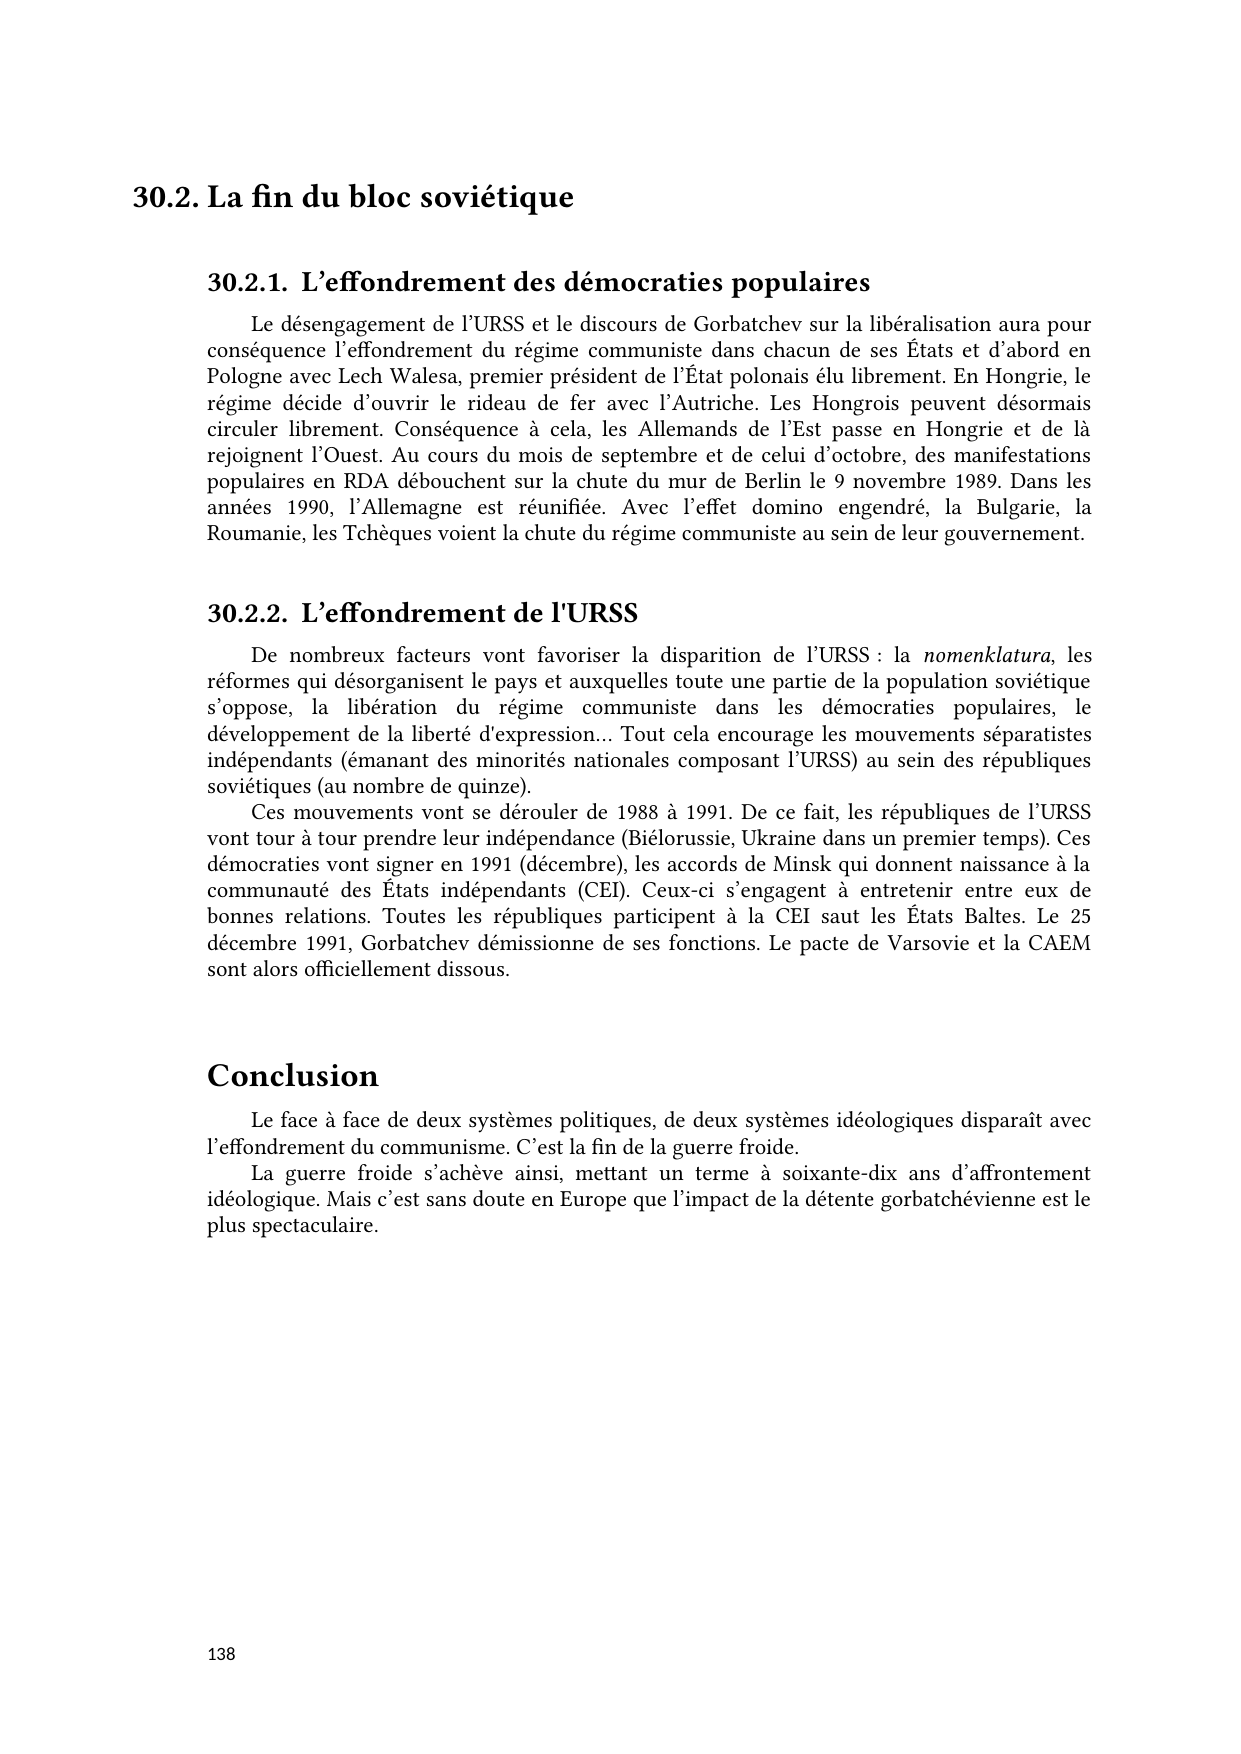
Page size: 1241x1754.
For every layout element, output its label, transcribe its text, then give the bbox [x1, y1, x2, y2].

text De nombreux facteurs vont favoriser la disparition de l’URSS : la nomenklatura, les réformes qui désorganisent le pays et auxquelles toute une partie de la population soviétique s’oppose, la libération du régime communiste dans les démocraties populaires, le développement de la liberté d'expression… Tout cela encourage les mouvements séparatistes indépendants (émanant des minorités nationales composant l’URSS) au sein des républiques soviétiques (au nombre de quinze). [207, 642, 1092, 799]
text Le face à face de deux systèmes politiques, de deux systèmes idéologiques disparaît avec l’effondrement du communisme. C’est la fin de la guerre froide. [207, 1107, 1092, 1160]
text La guerre froide s’achève ainsi, mettant un terme à soixante-dix ans d’affrontement idéologique. Mais c’est sans doute en Europe que l’impact de la détente gorbatchévienne est le plus spectaculaire. [207, 1160, 1092, 1238]
subtitle La fin du bloc soviétique [132, 177, 1092, 215]
subtitle L’effondrement des démocraties populaires [207, 265, 1092, 298]
text Ces mouvements vont se dérouler de 1988 à 1991. De ce fait, les républiques de l’URSS vont tour à tour prendre leur indépendance (Biélorussie, Ukraine dans un premier temps). Ces démocraties vont signer en 1991 (décembre), les accords de Minsk qui donnent naissance à la communauté des États indépendants (CEI). Ceux-ci s’engagent à entretenir entre eux de bonnes relations. Toutes les républiques participent à la CEI saut les États Baltes. Le 25 décembre 1991, Gorbatchev démissionne de ses fonctions. Le pacte de Varsovie et la CAEM sont alors officiellement dissous. [207, 799, 1092, 982]
text Le désengagement de l’URSS et le discours de Gorbatchev sur la libéralisation aura pour conséquence l’effondrement du régime communiste dans chacun de ses États et d’abord en Pologne avec Lech Walesa, premier président de l’État polonais élu librement. En Hongrie, le régime décide d’ouvrir le rideau de fer avec l’Autriche. Les Hongrois peuvent désormais circuler librement. Conséquence à cela, les Allemands de l’Est passe en Hongrie et de là rejoignent l’Ouest. Au cours du mois de septembre et de celui d’octobre, des manifestations populaires en RDA débouchent sur la chute du mur de Berlin le 9 novembre 1989. Dans les années 1990, l’Allemagne est réunifiée. Avec l’effet domino engendré, la Bulgarie, la Roumanie, les Tchèques voient la chute du régime communiste au sein de leur gouvernement. [207, 311, 1092, 546]
subtitle Conclusion [207, 1057, 1092, 1095]
subtitle L’effondrement de l'URSS [207, 596, 1092, 629]
